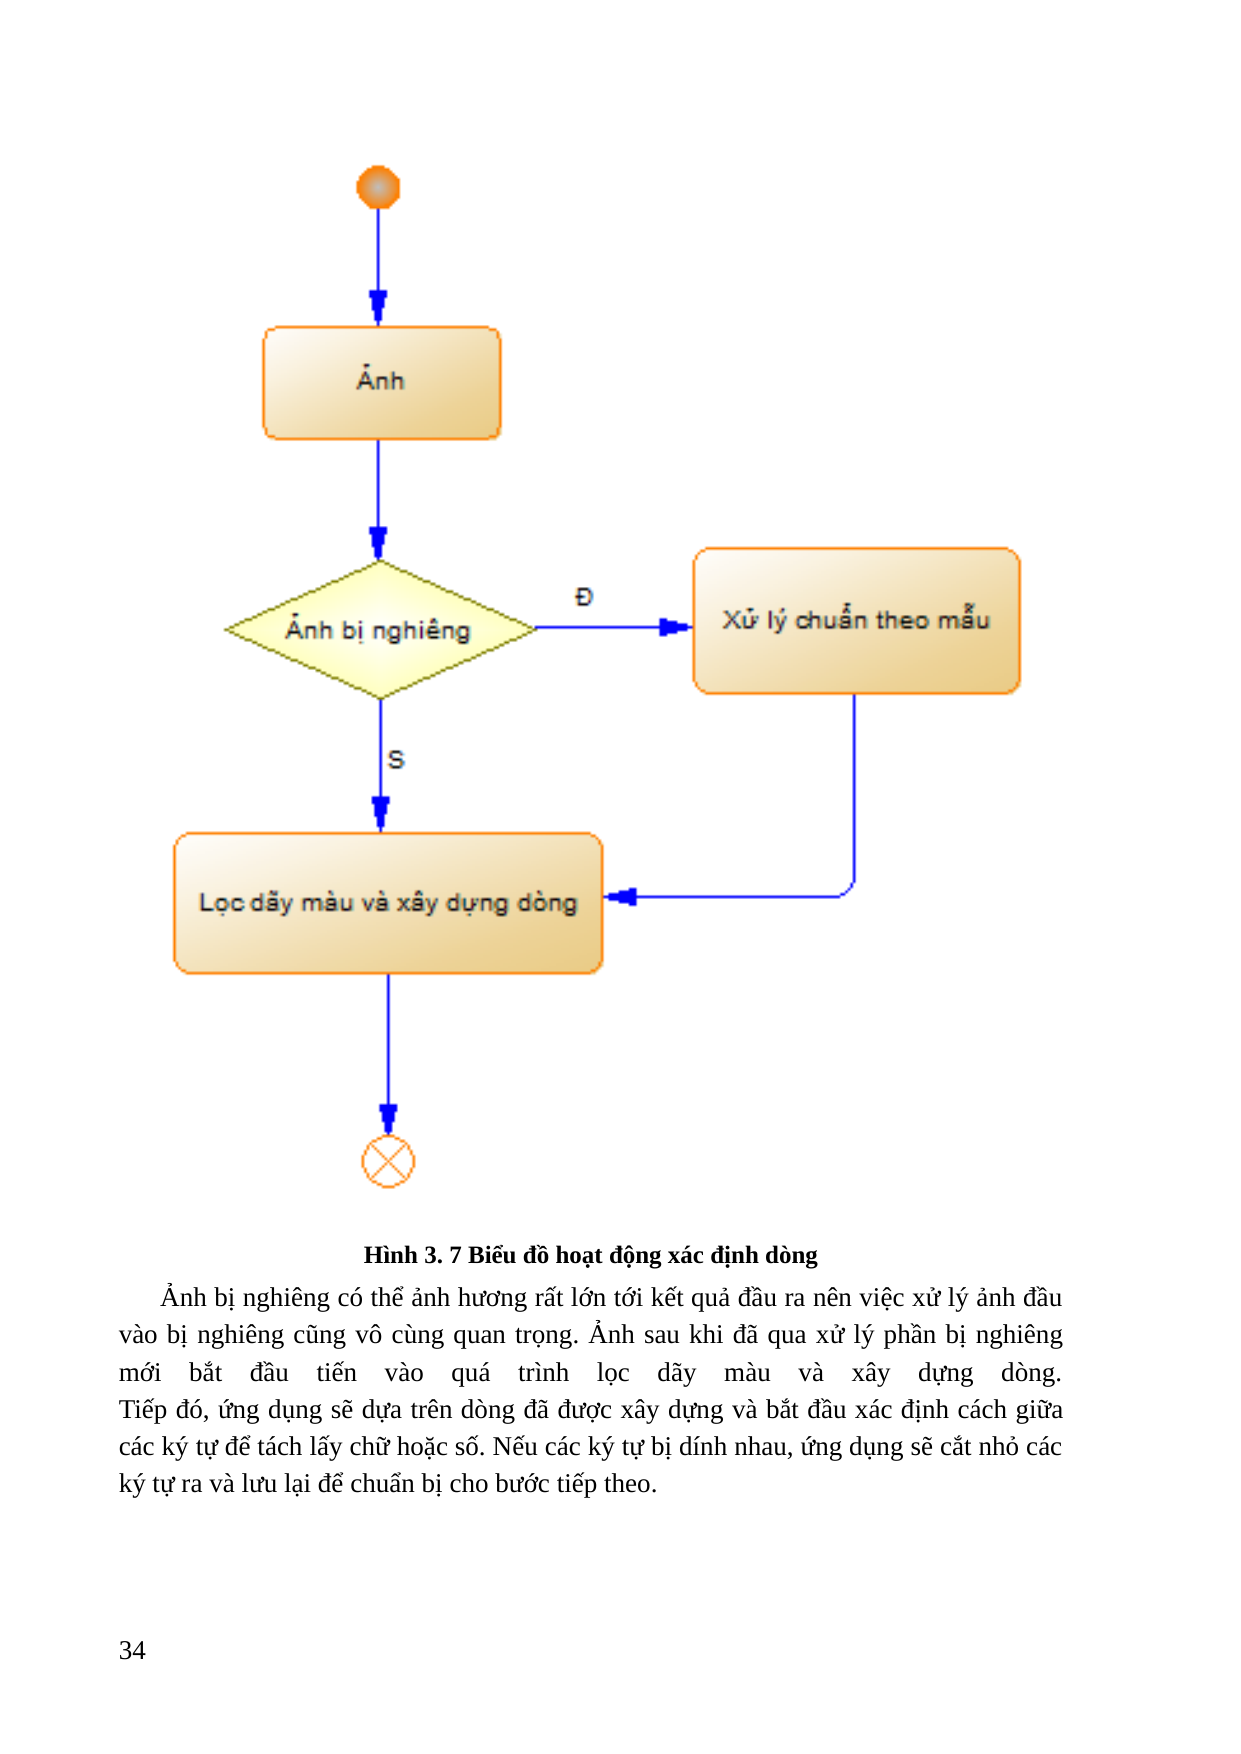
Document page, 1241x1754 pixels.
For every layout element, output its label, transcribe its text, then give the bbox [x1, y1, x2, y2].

picture [118, 118, 1064, 1222]
text Ảnh bị nghiêng có thể ảnh hương rất lớn tới kết quả đầu ra nên việc xử lý ảnh đầu vào bị nghiêng cũng vô cùng quan trọng. Ảnh sau khi đã qua xử lý phần bị nghiêng mới bắt đầu tiến vào quá trình lọc dãy màu và xây dựng dòng. Tiếp đó, ứng dụng sẽ dựa trên dòng đã được xây dựng và bắt đầu xác định cách giữa các ký tự để tách lấy chữ hoặc số. Nếu các ký tự bị dính nhau, ứng dụng sẽ cắt nhỏ các ký tự ra và lưu lại để chuẩn bị cho bước tiếp theo. [118, 1281, 1063, 1499]
